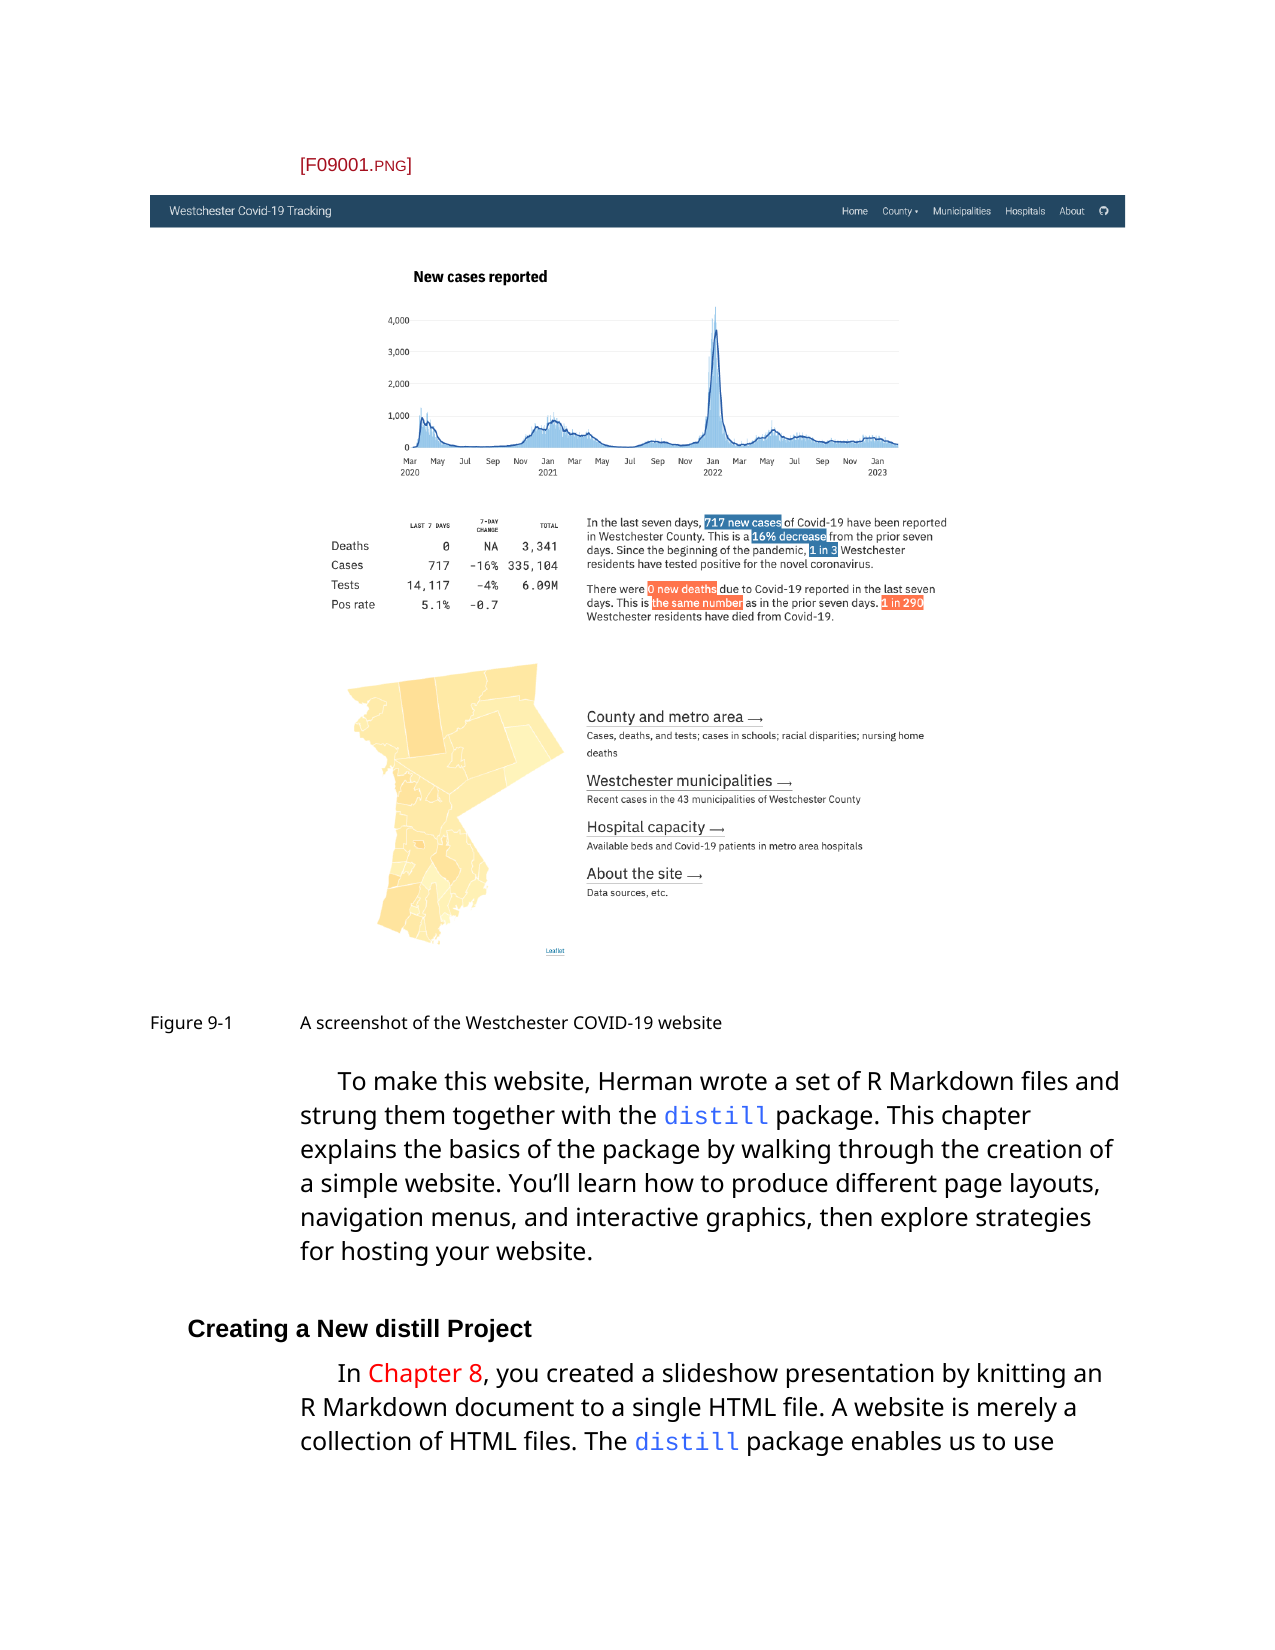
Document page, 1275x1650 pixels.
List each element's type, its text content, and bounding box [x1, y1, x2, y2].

picture [150, 195, 1125, 987]
text Creating a New distill Project [187, 1312, 1125, 1343]
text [300, 1356, 1125, 1458]
text [F09001.png] [300, 150, 1125, 175]
text To make this website, Herman wrote a set of R Markdown files and strung them together with the distill package. This chapter explains the basics of the package by walking through the creation of a simple website. You’ll learn how to produce different page layouts, navigation menus, and interactive graphics, then explore strategies for hosting your website. [300, 1063, 1125, 1268]
text A screenshot of the Westchester COVID-19 website [150, 1011, 1125, 1035]
